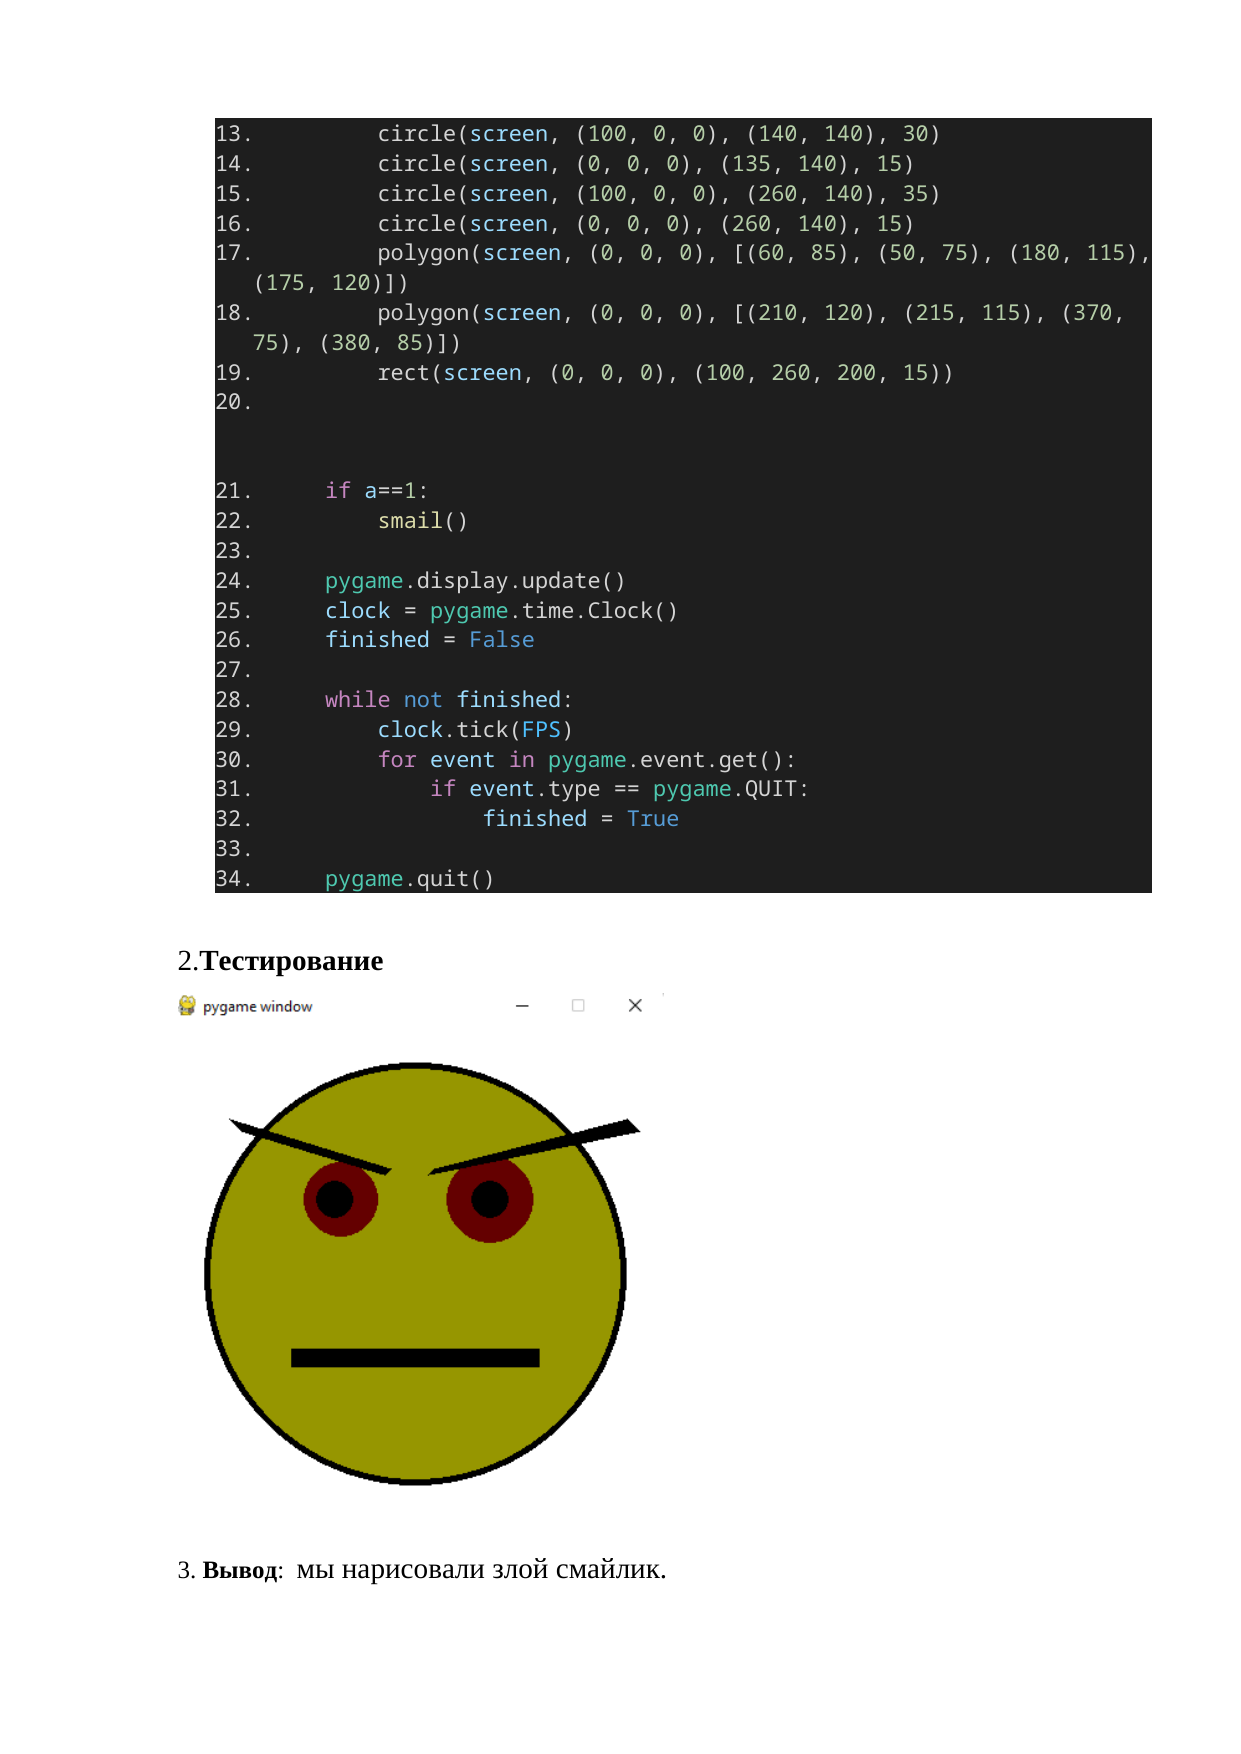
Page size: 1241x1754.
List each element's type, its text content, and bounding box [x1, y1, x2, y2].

list finished = False [215, 624, 1152, 654]
list clock = pygame.time.Clock() [215, 595, 1152, 624]
list circle(screen, (100, 0, 0), (140, 140), 30) [215, 118, 1152, 148]
list pygame.quit() [215, 863, 1152, 893]
list finished = True [215, 803, 1152, 833]
list for event in pygame.event.get(): [215, 744, 1152, 773]
text 2.Тестирование [177, 943, 1152, 976]
list rect(screen, (0, 0, 0), (100, 260, 200, 15)) [215, 356, 1152, 386]
list if event.type == pygame.QUIT: [215, 773, 1152, 803]
list while not finished: [215, 684, 1152, 714]
text 3. Вывод: мы нарисовали злой смайлик. [177, 1551, 1152, 1584]
list circle(screen, (100, 0, 0), (260, 140), 35) [215, 178, 1152, 207]
list polygon(screen, (0, 0, 0), [(210, 120), (215, 115), (370, 75), (380, 85)]) [215, 297, 1152, 356]
picture [177, 993, 664, 1508]
list clock.tick(FPS) [215, 714, 1152, 744]
list smail() [215, 505, 1152, 535]
list pygame.display.update() [215, 565, 1152, 595]
list polygon(screen, (0, 0, 0), [(60, 85), (50, 75), (180, 115), (175, 120)]) [215, 237, 1152, 297]
list if a==1: [215, 476, 1152, 505]
list circle(screen, (0, 0, 0), (260, 140), 15) [215, 207, 1152, 237]
list circle(screen, (0, 0, 0), (135, 140), 15) [215, 148, 1152, 178]
